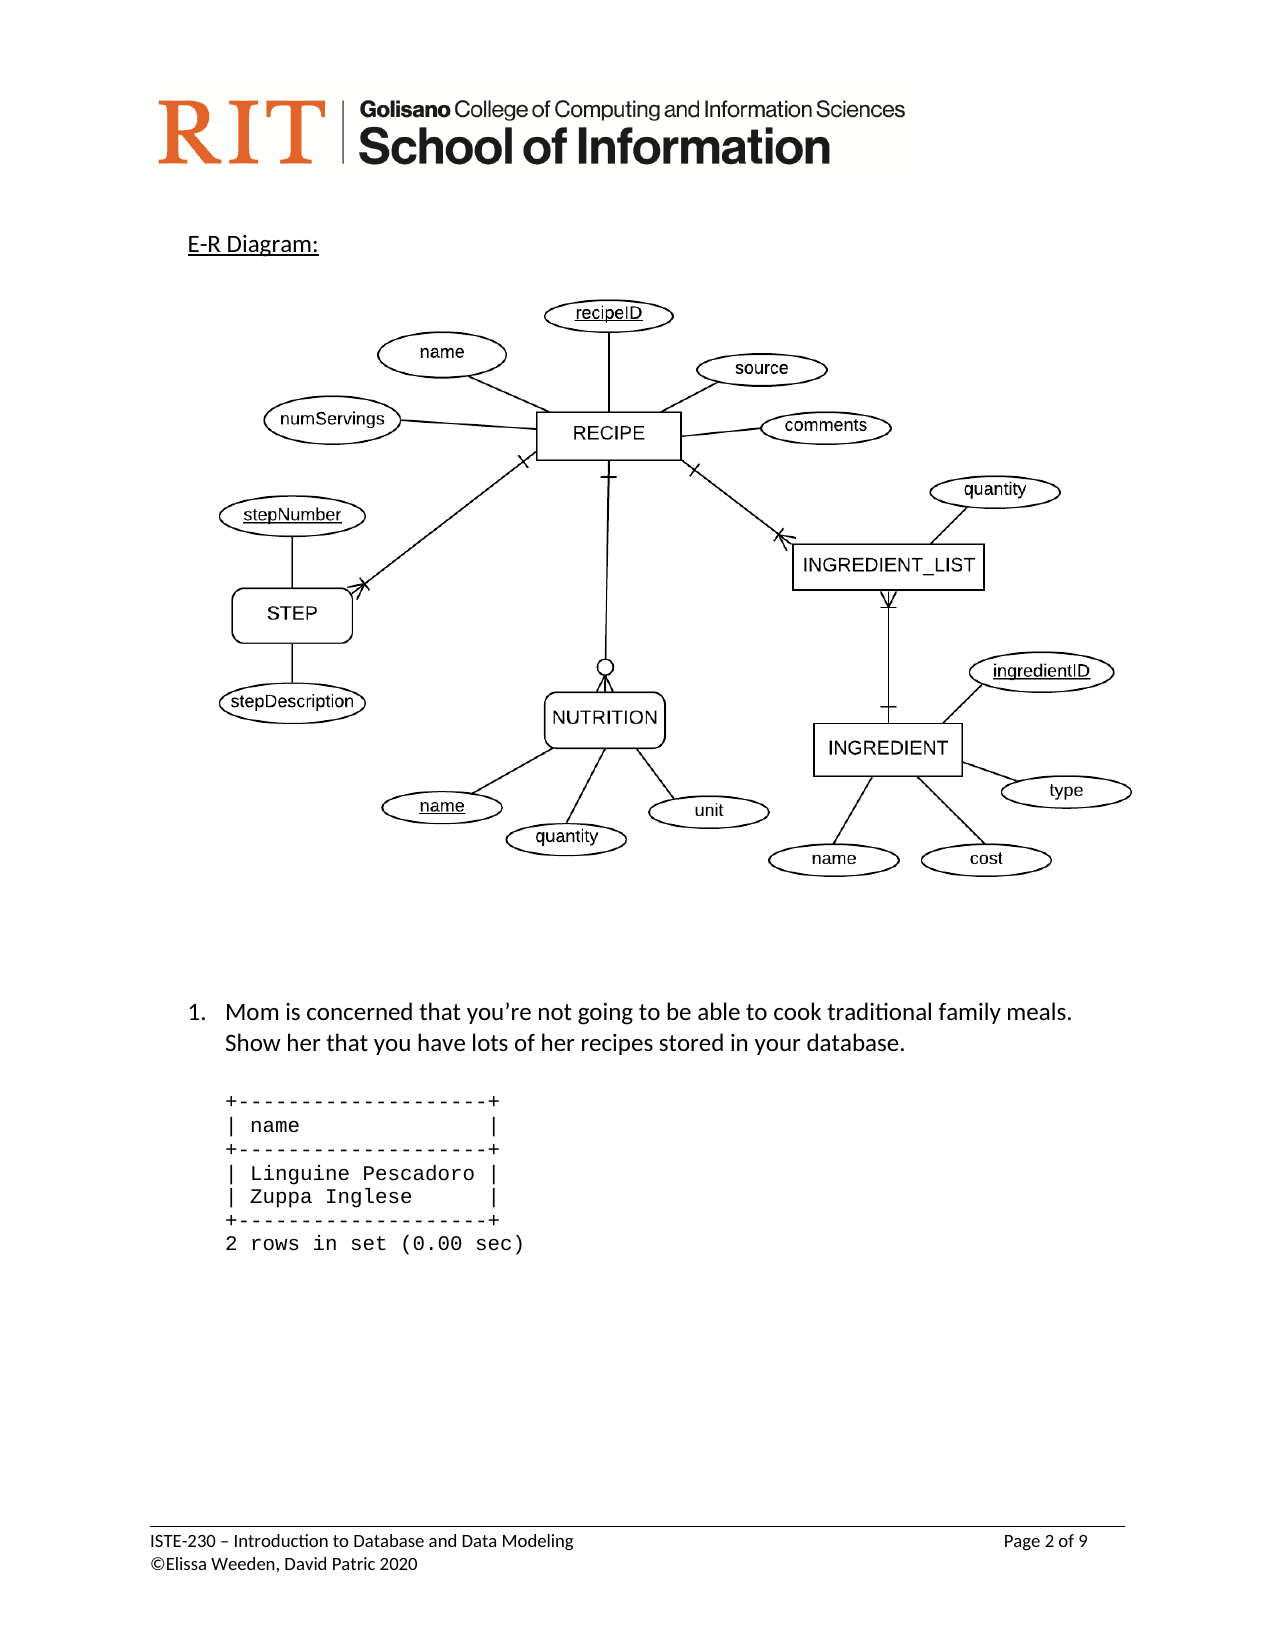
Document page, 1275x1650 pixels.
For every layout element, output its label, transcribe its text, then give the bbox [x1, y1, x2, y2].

text | Linguine Pescadoro | [225, 1162, 1087, 1186]
text +--------------------+ [225, 1139, 1087, 1162]
list Mom is concerned that you’re not going to be able to cook traditional family meals. Show her that you have lots of her recipes stored in your database. [187, 996, 1087, 1057]
text | Zuppa Inglese | [225, 1186, 1087, 1210]
picture [187, 268, 1163, 908]
text 2 rows in set (0.00 sec) [225, 1233, 1087, 1257]
text | name | [225, 1115, 1087, 1139]
text +--------------------+ [225, 1210, 1087, 1233]
text E-R Diagram: [187, 228, 1087, 258]
text +--------------------+ [225, 1092, 1087, 1115]
picture [150, 85, 923, 179]
